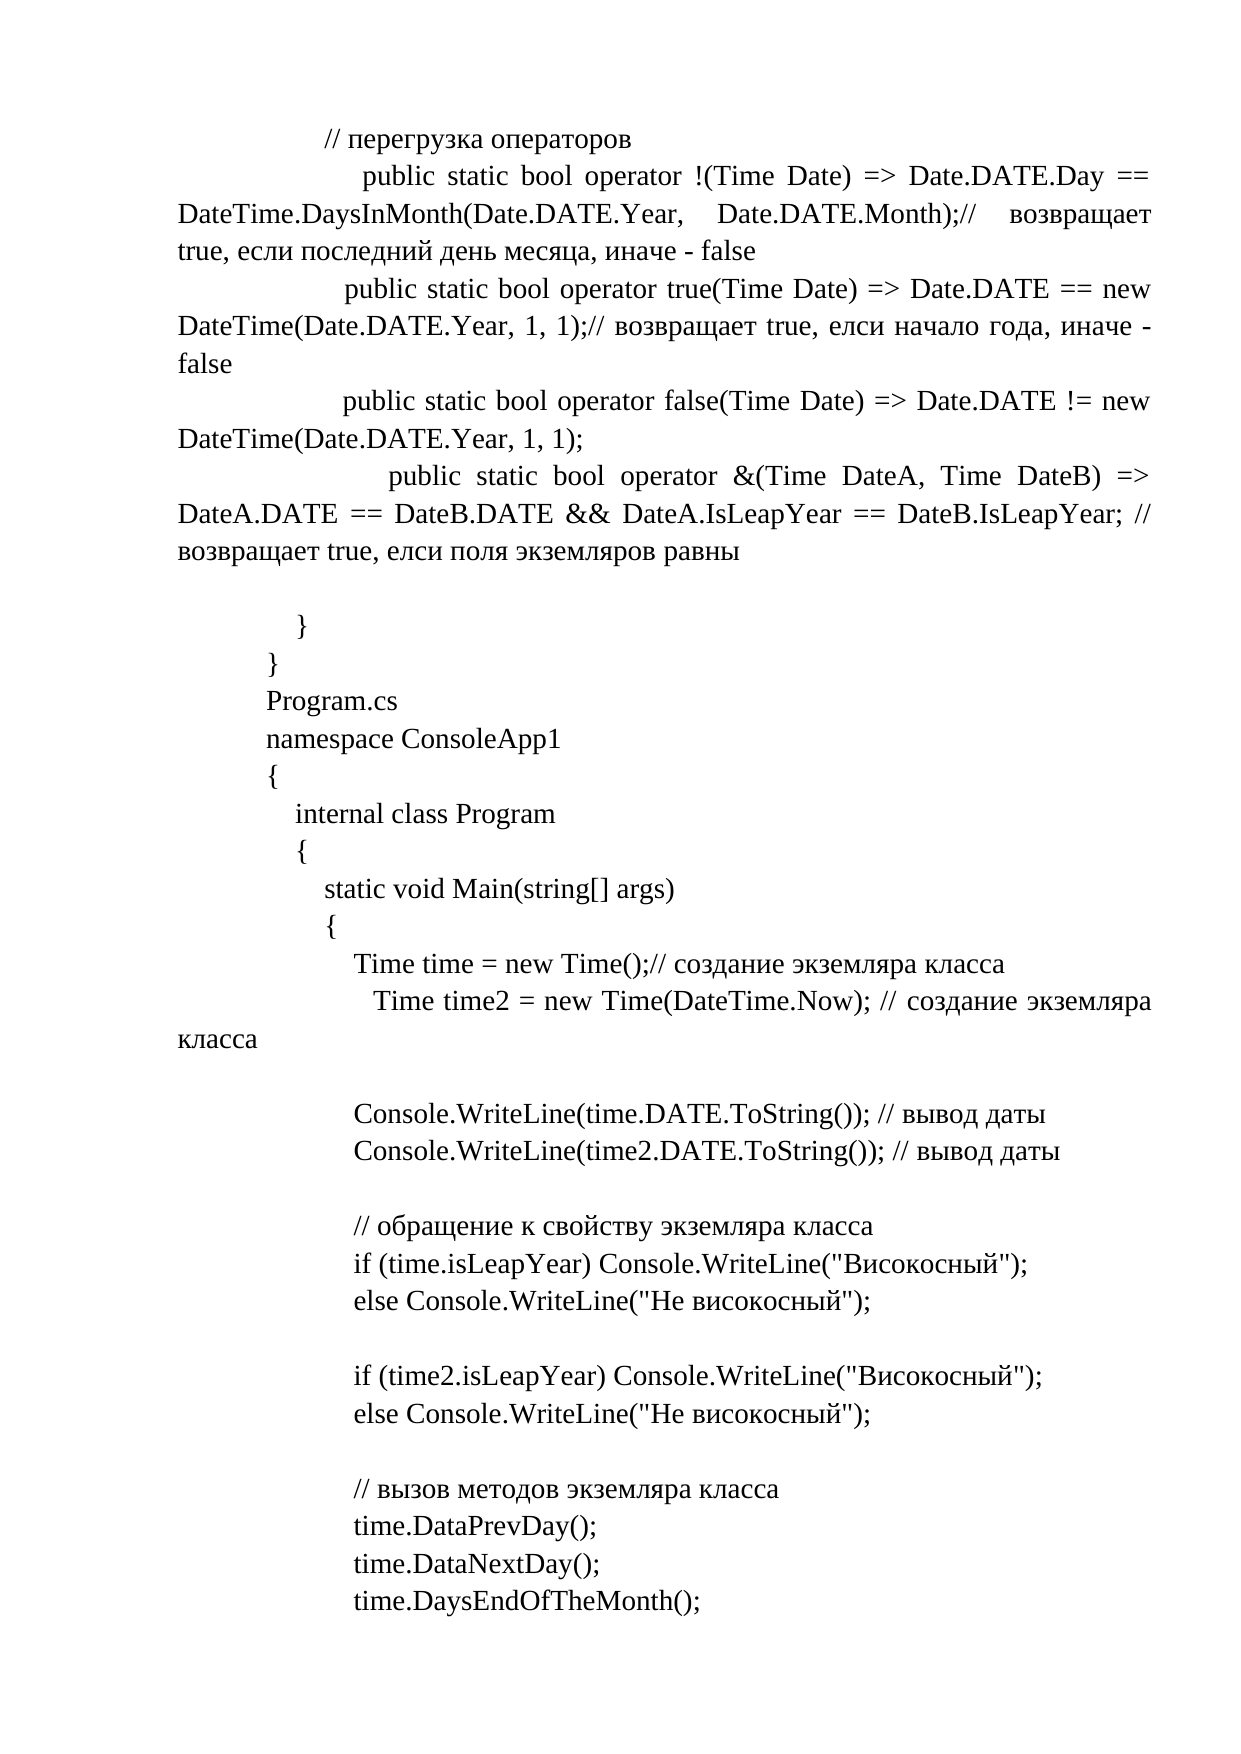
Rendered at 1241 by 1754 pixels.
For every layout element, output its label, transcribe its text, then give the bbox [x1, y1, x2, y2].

text public static bool operator true(Time Date) => Date.DATE == new DateTime(Date.DATE.Year, 1, 1);// возвращает true, елси начало года, иначе - false [177, 268, 1152, 381]
text { [177, 831, 1152, 868]
text if (time2.isLeapYear) Console.WriteLine("Високосный"); [177, 1356, 1152, 1393]
text public static bool operator !(Time Date) => Date.DATE.Day == DateTime.DaysInMonth(Date.DATE.Year, Date.DATE.Month);// возвращает true, если последний день месяца, иначе - false [177, 156, 1152, 268]
text Console.WriteLine(time2.DATE.ToString()); // вывод даты [177, 1131, 1152, 1168]
text public static bool operator &(Time DateA, Time DateB) => DateA.DATE == DateB.DATE && DateA.IsLeapYear == DateB.IsLeapYear; // возвращает true, елси поля экземляров равны [177, 456, 1152, 568]
text else Console.WriteLine("Не високосный"); [177, 1281, 1152, 1318]
text time.DataPrevDay(); [177, 1506, 1152, 1543]
text Time time = new Time();// создание экземляра класса [177, 943, 1152, 981]
text namespace ConsoleApp1 [177, 718, 1152, 756]
text time.DaysEndOfTheMonth(); [177, 1581, 1152, 1618]
text } [177, 606, 1152, 643]
text if (time.isLeapYear) Console.WriteLine("Високосный"); [177, 1243, 1152, 1281]
text { [177, 906, 1152, 943]
text internal class Program [177, 793, 1152, 831]
text // перегрузка операторов [177, 118, 1152, 156]
text time.DataNextDay(); [177, 1543, 1152, 1581]
text // вызов методов экземляра класса [177, 1468, 1152, 1506]
text Program.cs [177, 681, 1152, 718]
text Console.WriteLine(time.DATE.ToString()); // вывод даты [177, 1093, 1152, 1131]
text { [177, 756, 1152, 793]
text } [177, 643, 1152, 681]
text public static bool operator false(Time Date) => Date.DATE != new DateTime(Date.DATE.Year, 1, 1); [177, 381, 1152, 456]
text else Console.WriteLine("Не високосный"); [177, 1393, 1152, 1431]
text static void Main(string[] args) [177, 868, 1152, 906]
text // обращение к свойству экземляра класса [177, 1206, 1152, 1243]
text Time time2 = new Time(DateTime.Now); // создание экземляра класса [177, 981, 1152, 1056]
